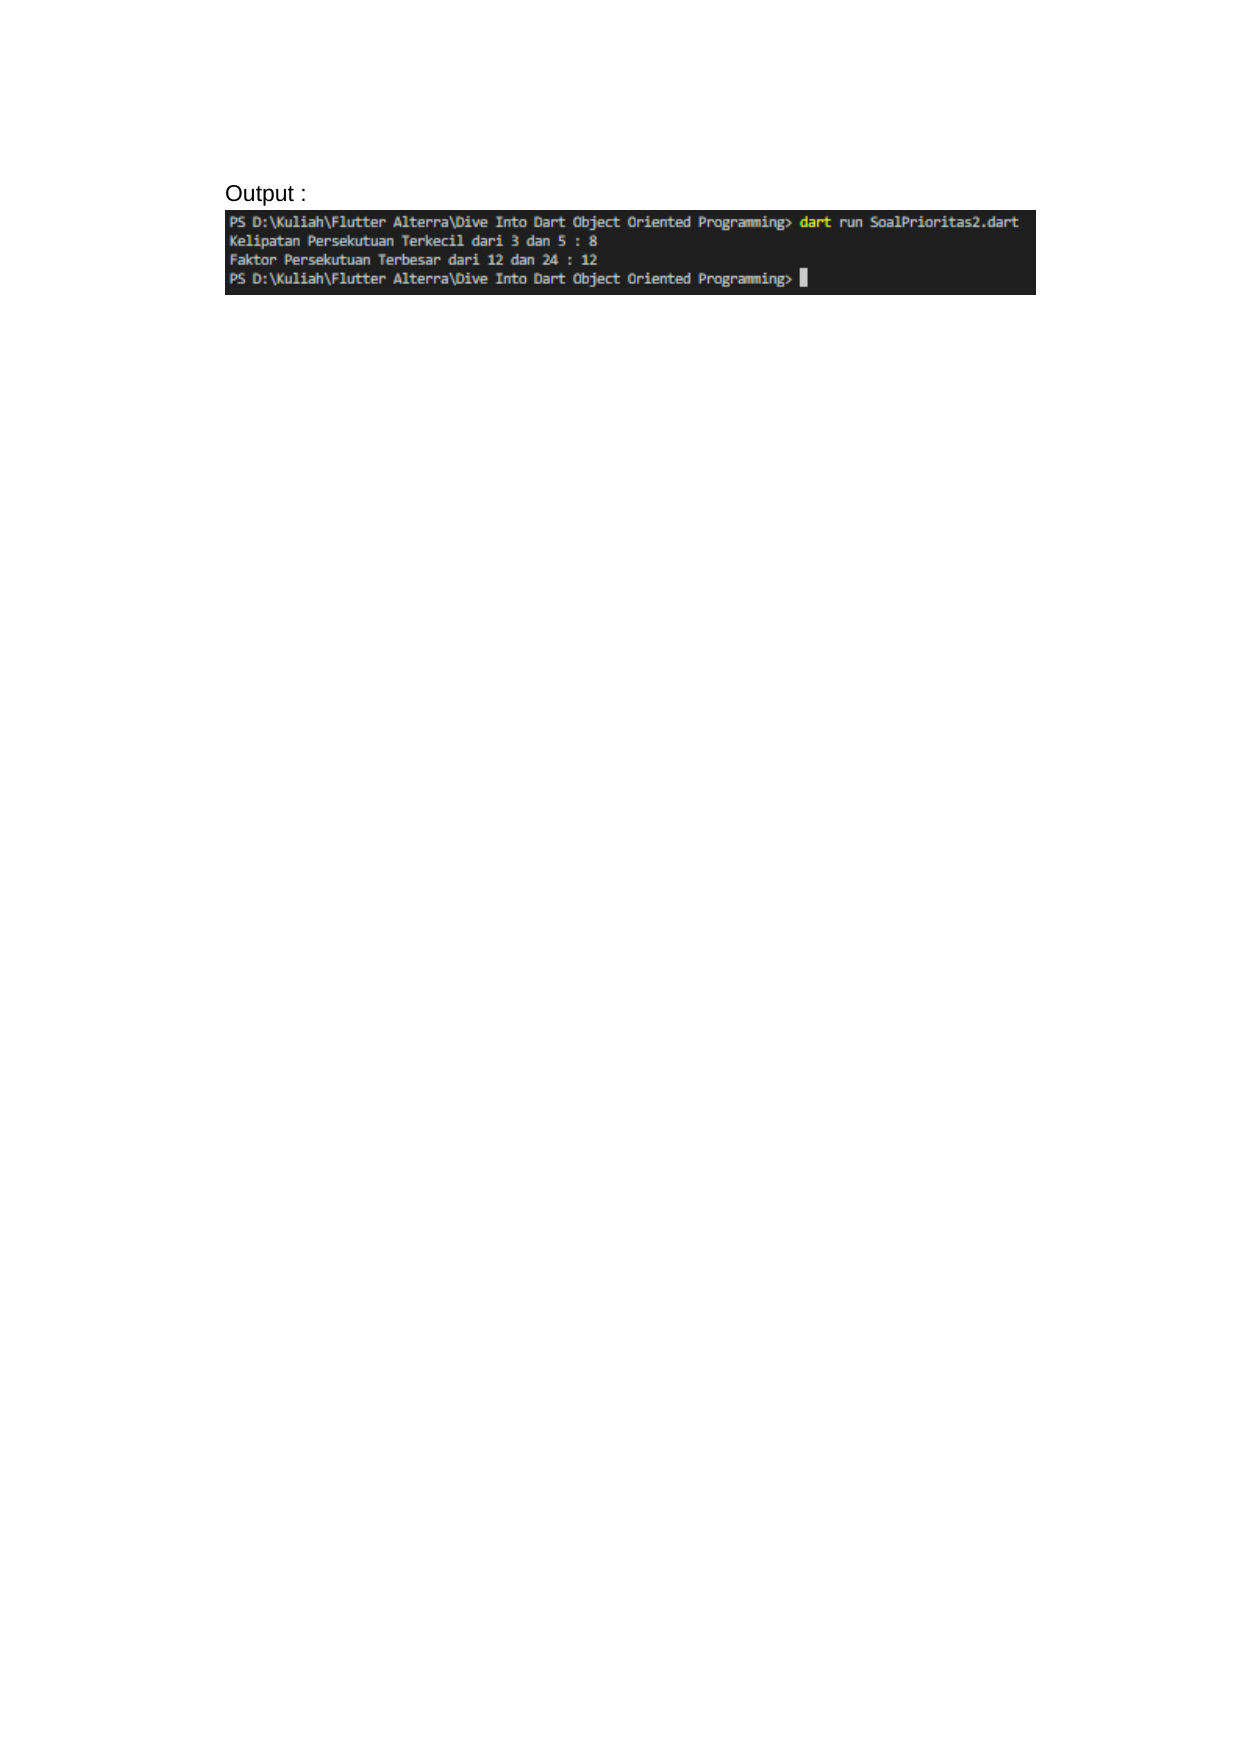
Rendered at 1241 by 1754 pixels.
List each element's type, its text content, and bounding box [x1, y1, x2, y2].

picture [225, 210, 1036, 295]
text Output : [225, 180, 1090, 207]
